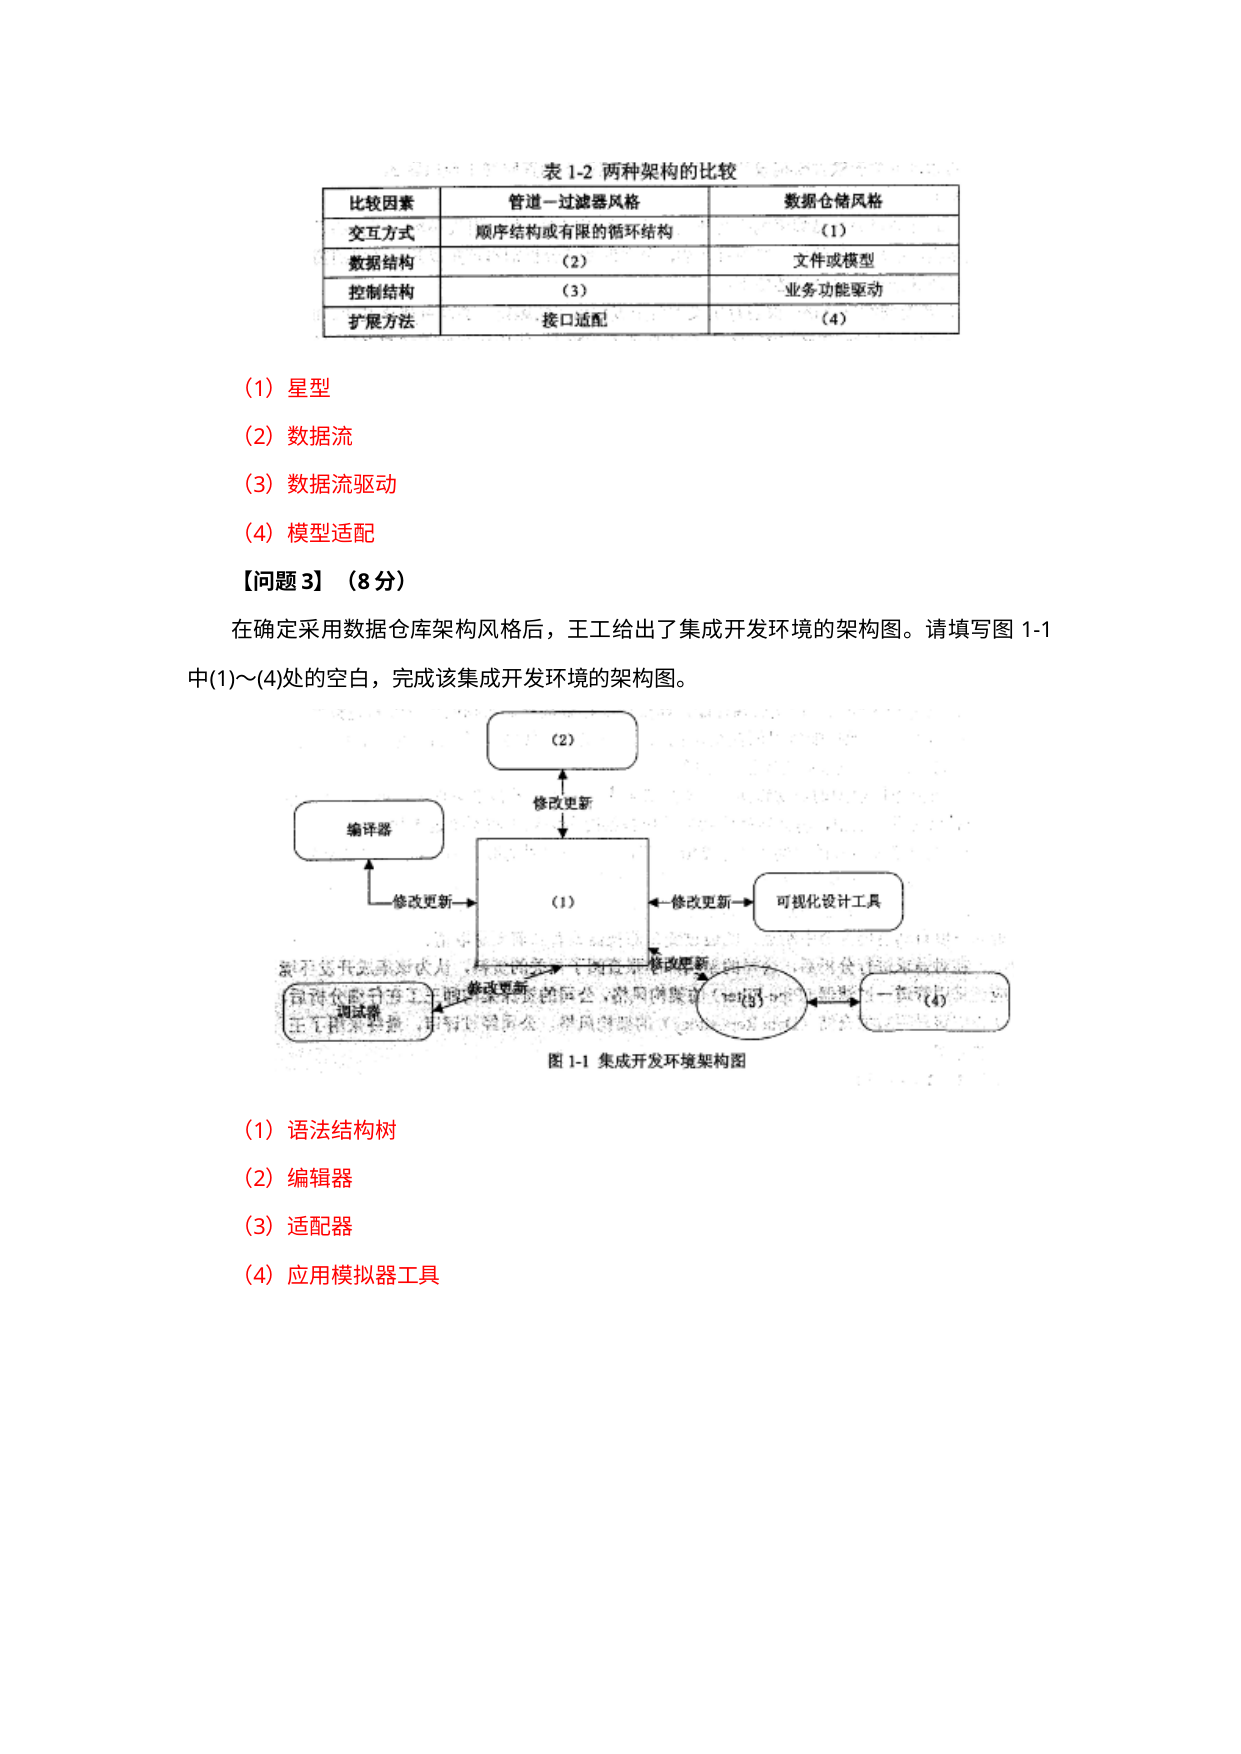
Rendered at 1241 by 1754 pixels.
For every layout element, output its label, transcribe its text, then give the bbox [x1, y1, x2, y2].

text （3）适配器 [187, 1209, 1053, 1242]
picture [269, 709, 1015, 1089]
text 在确定采用数据仓库架构风格后，王工给出了集成开发环境的架构图。请填写图1-1中(1)～(4)处的空白，完成该集成开发环境的架构图。 [187, 612, 1053, 693]
text （4）应用模拟器工具 [187, 1257, 1053, 1290]
text （3）数据流驱动 [187, 467, 1053, 499]
picture [313, 162, 971, 341]
text 【问题3】（8分） [187, 564, 1053, 596]
text （2）编辑器 [187, 1161, 1053, 1193]
text （1）语法结构树 [187, 1112, 1053, 1145]
text （4）模型适配 [187, 515, 1053, 548]
text （1）星型 [187, 370, 1053, 403]
text （2）数据流 [187, 419, 1053, 451]
